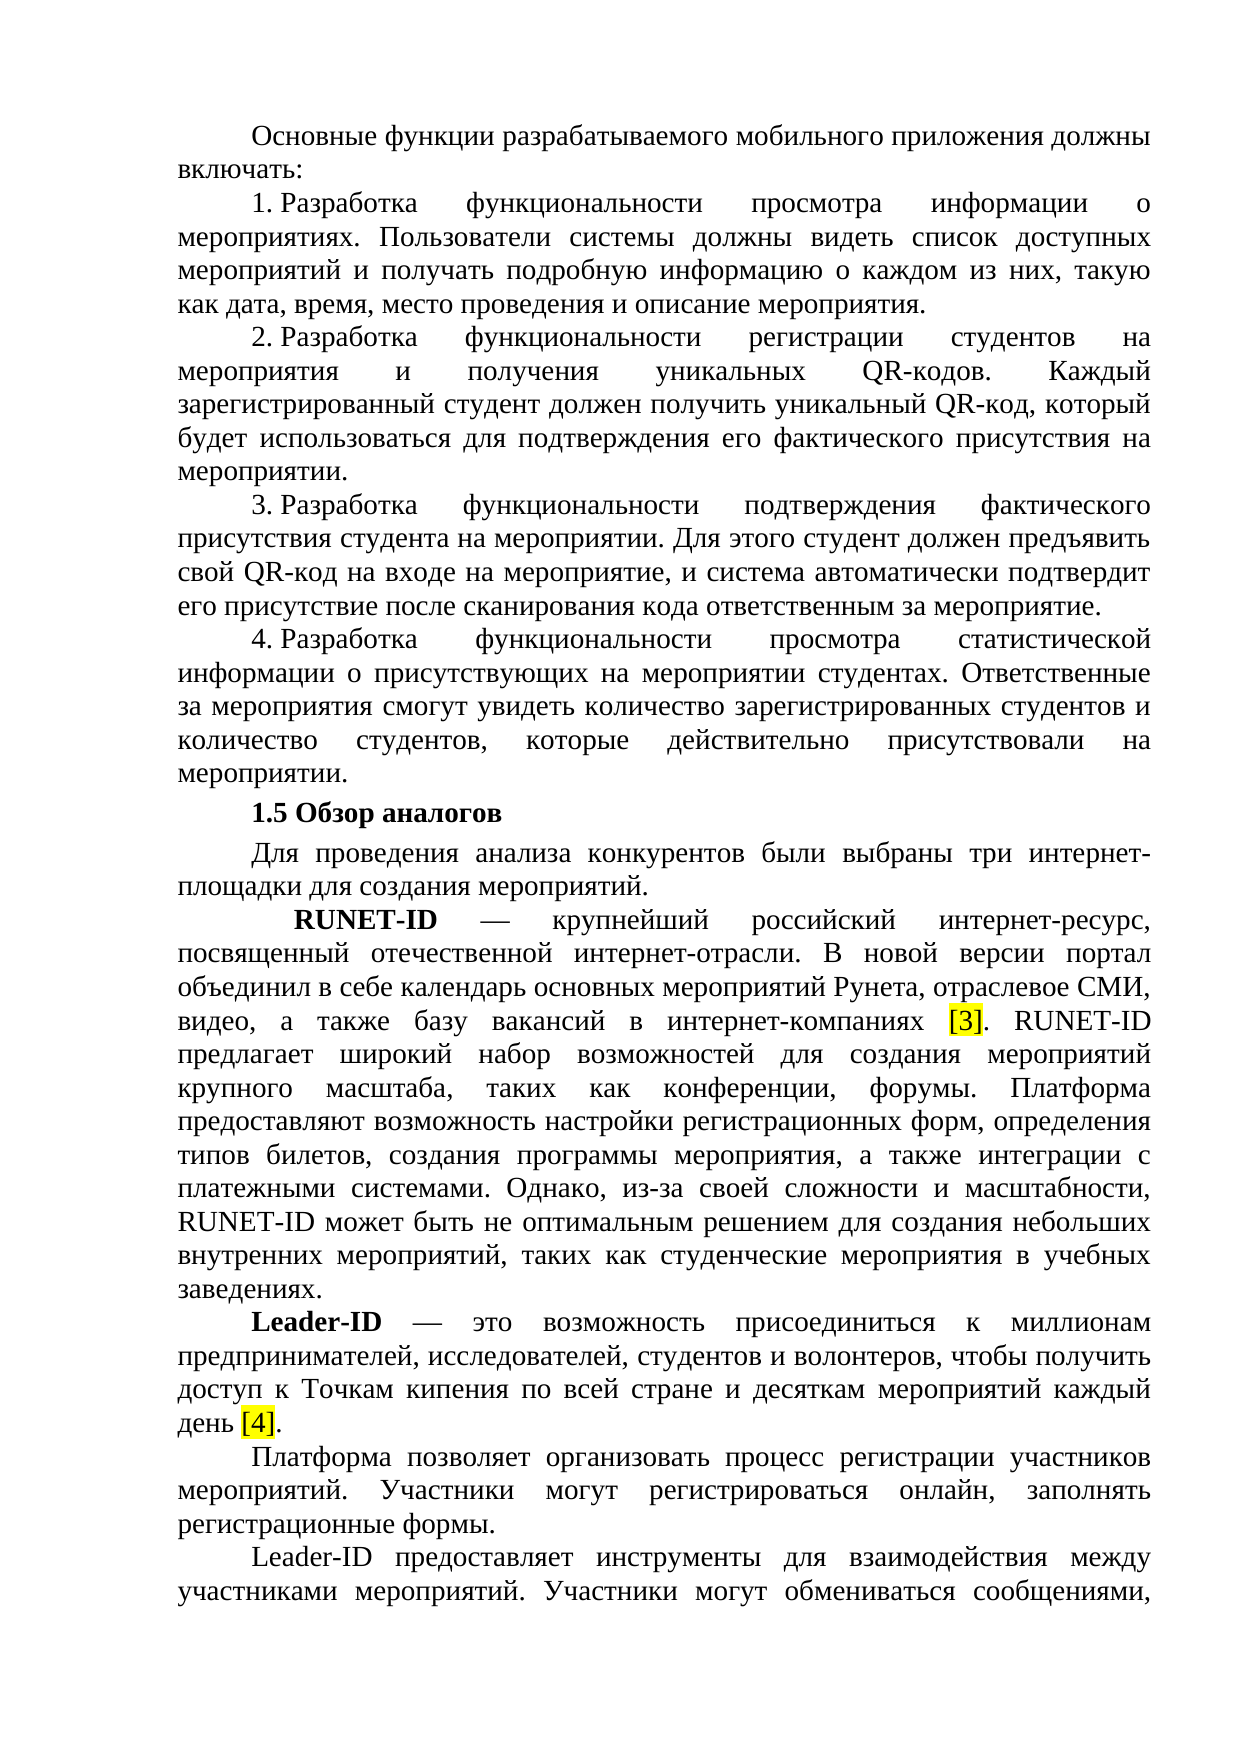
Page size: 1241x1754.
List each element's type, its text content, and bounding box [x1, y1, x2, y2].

text Платформа позволяет организовать процесс регистрации участников мероприятий. Участники могут регистрироваться онлайн, заполнять регистрационные формы. [177, 1439, 1152, 1539]
text 1.5 Обзор аналогов [177, 795, 1152, 829]
text Leader-ID — это возможность присоединиться к миллионам предпринимателей, исследователей, студентов и волонтеров, чтобы получить доступ к Точкам кипения по всей стране и десяткам мероприятий каждый день [4]. [177, 1304, 1152, 1439]
text Основные функции разрабатываемого мобильного приложения должны включать: [177, 118, 1152, 185]
list Разработка функциональности подтверждения фактического присутствия студента на мероприятии. Для этого студент должен предъявить свой QR-код на входе на мероприятие, и система автоматически подтвердит его присутствие после сканирования кода ответственным за мероприятие. [177, 487, 1152, 621]
text RUNET-ID — крупнейший российский интернет-ресурс, посвященный отечественной интернет-отрасли. В новой версии портал объединил в себе календарь основных мероприятий Рунета, отраслевое СМИ, видео, а также базу вакансий в интернет-компаниях [3]. RUNET-ID предлагает широкий набор возможностей для создания мероприятий крупного масштаба, таких как конференции, форумы. Платформа предоставляют возможность настройки регистрационных форм, определения типов билетов, создания программы мероприятия, а также интеграции с платежными системами. Однако, из-за своей сложности и масштабности, RUNET-ID может быть не оптимальным решением для создания небольших внутренних мероприятий, таких как студенческие мероприятия в учебных заведениях. [177, 902, 1152, 1304]
text Для проведения анализа конкурентов были выбраны три интернет-площадки для создания мероприятий. [177, 835, 1152, 902]
list Разработка функциональности просмотра информации о мероприятиях. Пользователи системы должны видеть список доступных мероприятий и получать подробную информацию о каждом из них, такую как дата, время, место проведения и описание мероприятия. [177, 185, 1152, 319]
list Разработка функциональности регистрации студентов на мероприятия и получения уникальных QR-кодов. Каждый зарегистрированный студент должен получить уникальный QR-код, который будет использоваться для подтверждения его фактического присутствия на мероприятии. [177, 319, 1152, 487]
list Разработка функциональности просмотра статистической информации о присутствующих на мероприятии студентах. Ответственные за мероприятия смогут увидеть количество зарегистрированных студентов и количество студентов, которые действительно присутствовали на мероприятии. [177, 621, 1152, 789]
